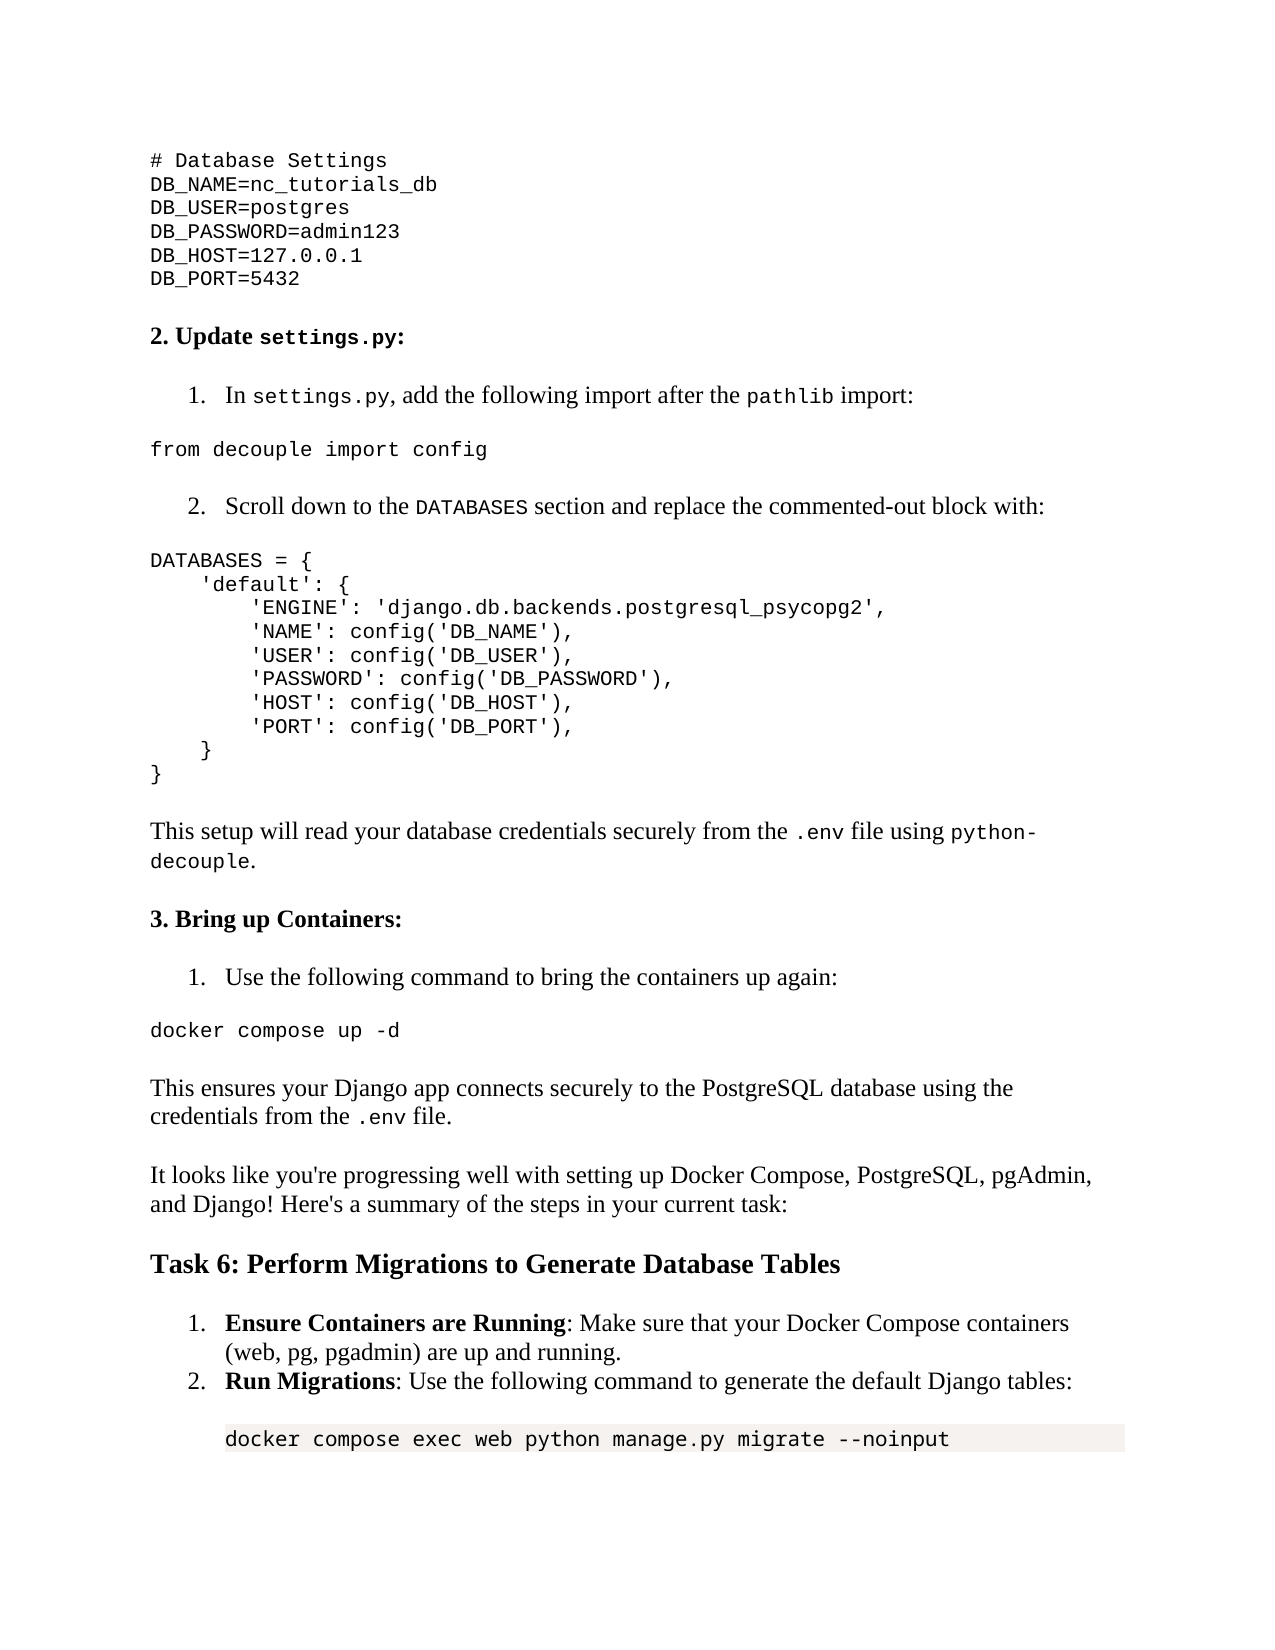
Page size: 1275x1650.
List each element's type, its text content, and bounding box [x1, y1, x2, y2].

text 'default': { [150, 574, 1125, 597]
list Use the following command to bring the containers up again: [187, 962, 1125, 991]
text Task 6: Perform Migrations to Generate Database Tables [150, 1247, 1125, 1279]
text DATABASES = { [150, 550, 1125, 574]
text } [150, 763, 1125, 787]
text 3. Bring up Containers: [150, 904, 1125, 933]
list In settings.py, add the following import after the pathlib import: [187, 380, 1125, 409]
text # Database Settings [150, 150, 1125, 174]
text DB_NAME=nc_tutorials_db [150, 174, 1125, 197]
text 'PASSWORD': config('DB_PASSWORD'), [150, 668, 1125, 692]
text from decouple import config [150, 438, 1125, 462]
text 'HOST': config('DB_HOST'), [150, 692, 1125, 716]
text This setup will read your database credentials securely from the .env file using python-decouple. [150, 816, 1125, 875]
text 'PORT': config('DB_PORT'), [150, 716, 1125, 739]
text 'NAME': config('DB_NAME'), [150, 621, 1125, 645]
text This ensures your Django app connects securely to the PostgreSQL database using the credentials from the .env file. [150, 1073, 1125, 1131]
text 2. Update settings.py: [150, 321, 1125, 351]
text docker compose up -d [150, 1020, 1125, 1043]
text DB_HOST=127.0.0.1 [150, 244, 1125, 268]
text DB_PASSWORD=admin123 [150, 221, 1125, 244]
text DB_PORT=5432 [150, 268, 1125, 292]
text DB_USER=postgres [150, 197, 1125, 221]
text 'USER': config('DB_USER'), [150, 645, 1125, 668]
list docker compose exec web python manage.py migrate --noinput [225, 1424, 1125, 1452]
list Ensure Containers are Running: Make sure that your Docker Compose containers (web, pg, pgadmin) are up and running. [187, 1308, 1125, 1366]
text 'ENGINE': 'django.db.backends.postgresql_psycopg2', [150, 597, 1125, 621]
list Scroll down to the DATABASES section and replace the commented-out block with: [187, 491, 1125, 521]
list Run Migrations: Use the following command to generate the default Django tables: [187, 1366, 1125, 1395]
text It looks like you're progressing well with setting up Docker Compose, PostgreSQL, pgAdmin, and Django! Here's a summary of the steps in your current task: [150, 1160, 1125, 1218]
text } [150, 739, 1125, 763]
